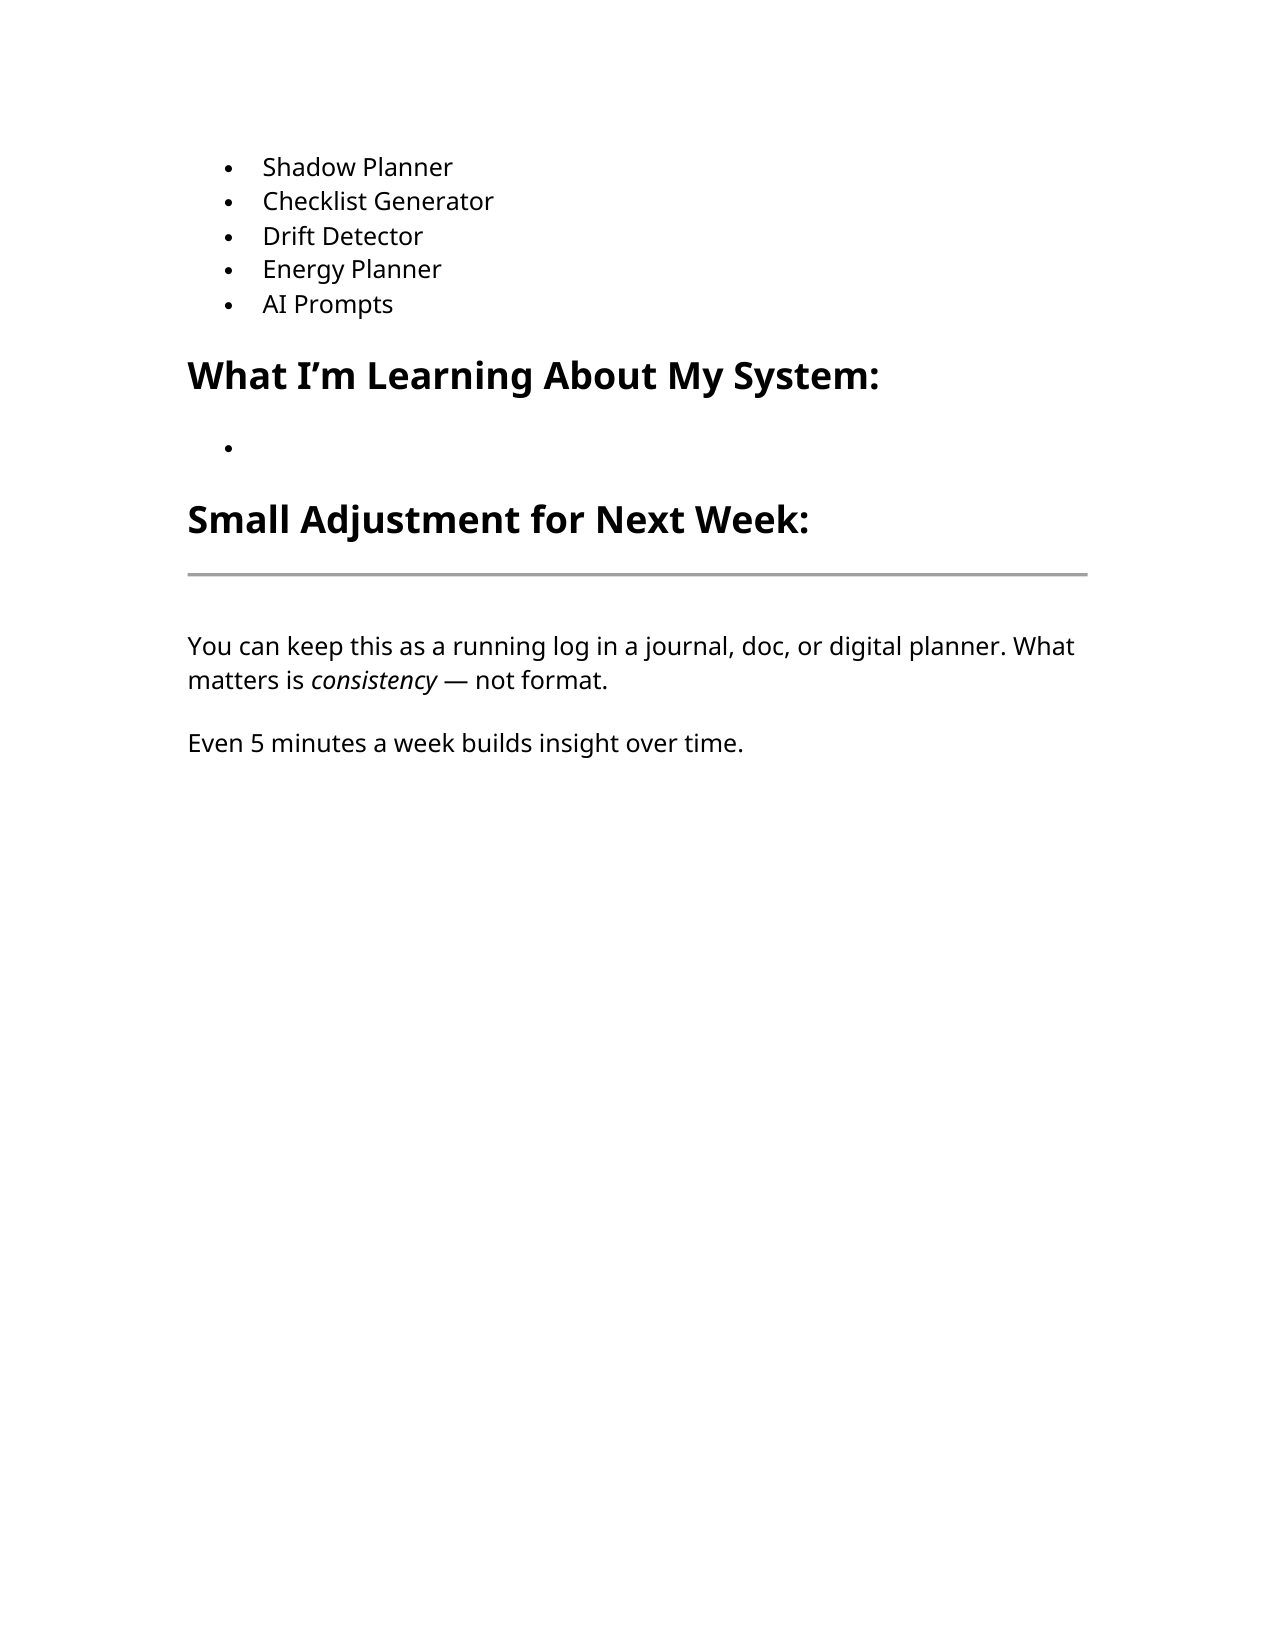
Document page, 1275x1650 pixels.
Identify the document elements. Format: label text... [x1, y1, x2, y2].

text Small Adjustment for Next Week: [187, 493, 1087, 544]
list Drift Detector [225, 218, 1087, 252]
list Checklist Generator [225, 184, 1087, 218]
text Even 5 minutes a week builds insight over time. [187, 726, 1087, 760]
text You can keep this as a running log in a journal, doc, or digital planner. What matters is consistency — not format. [187, 629, 1087, 697]
list Shadow Planner [225, 150, 1087, 184]
text What I’m Learning About My System: [187, 349, 1087, 401]
list AI Prompts [225, 286, 1087, 320]
list Energy Planner [225, 252, 1087, 286]
